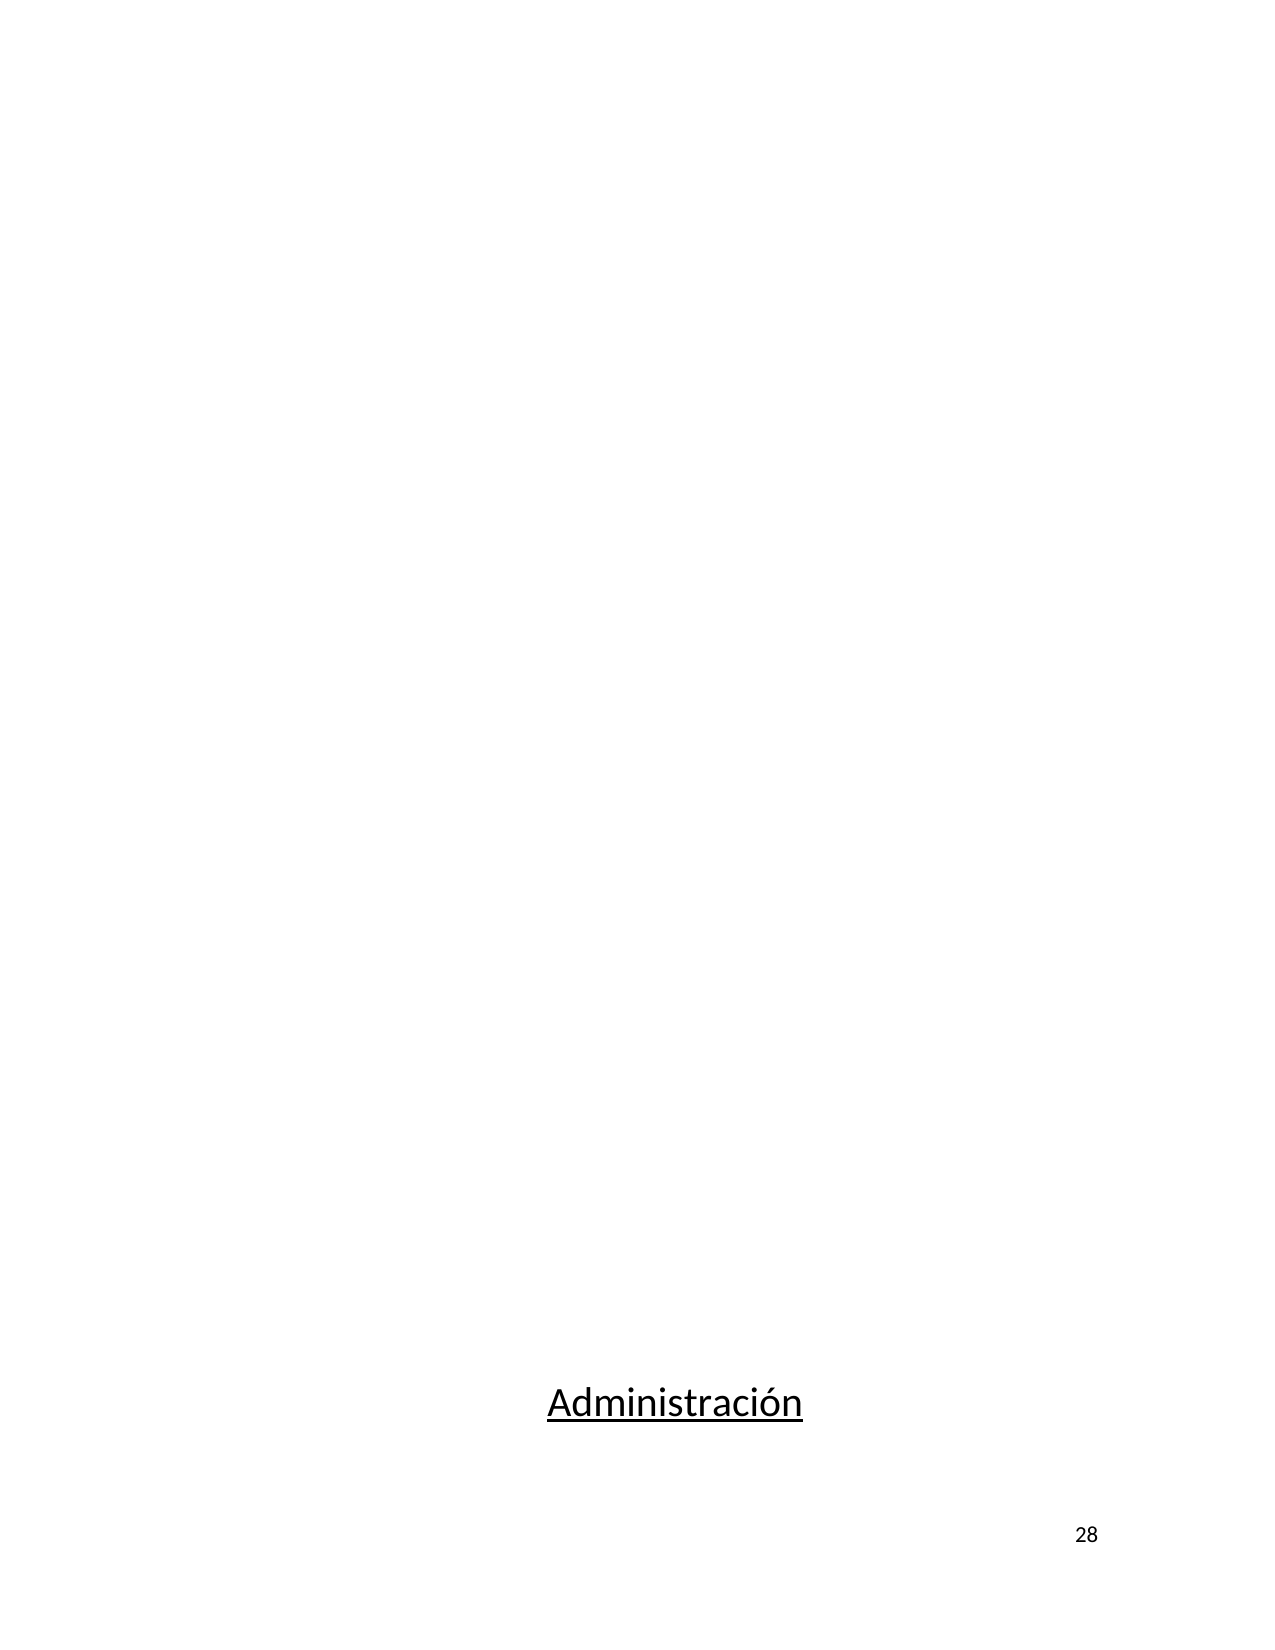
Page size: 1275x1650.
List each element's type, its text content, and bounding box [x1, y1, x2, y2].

list Administración [252, 1376, 1098, 1427]
